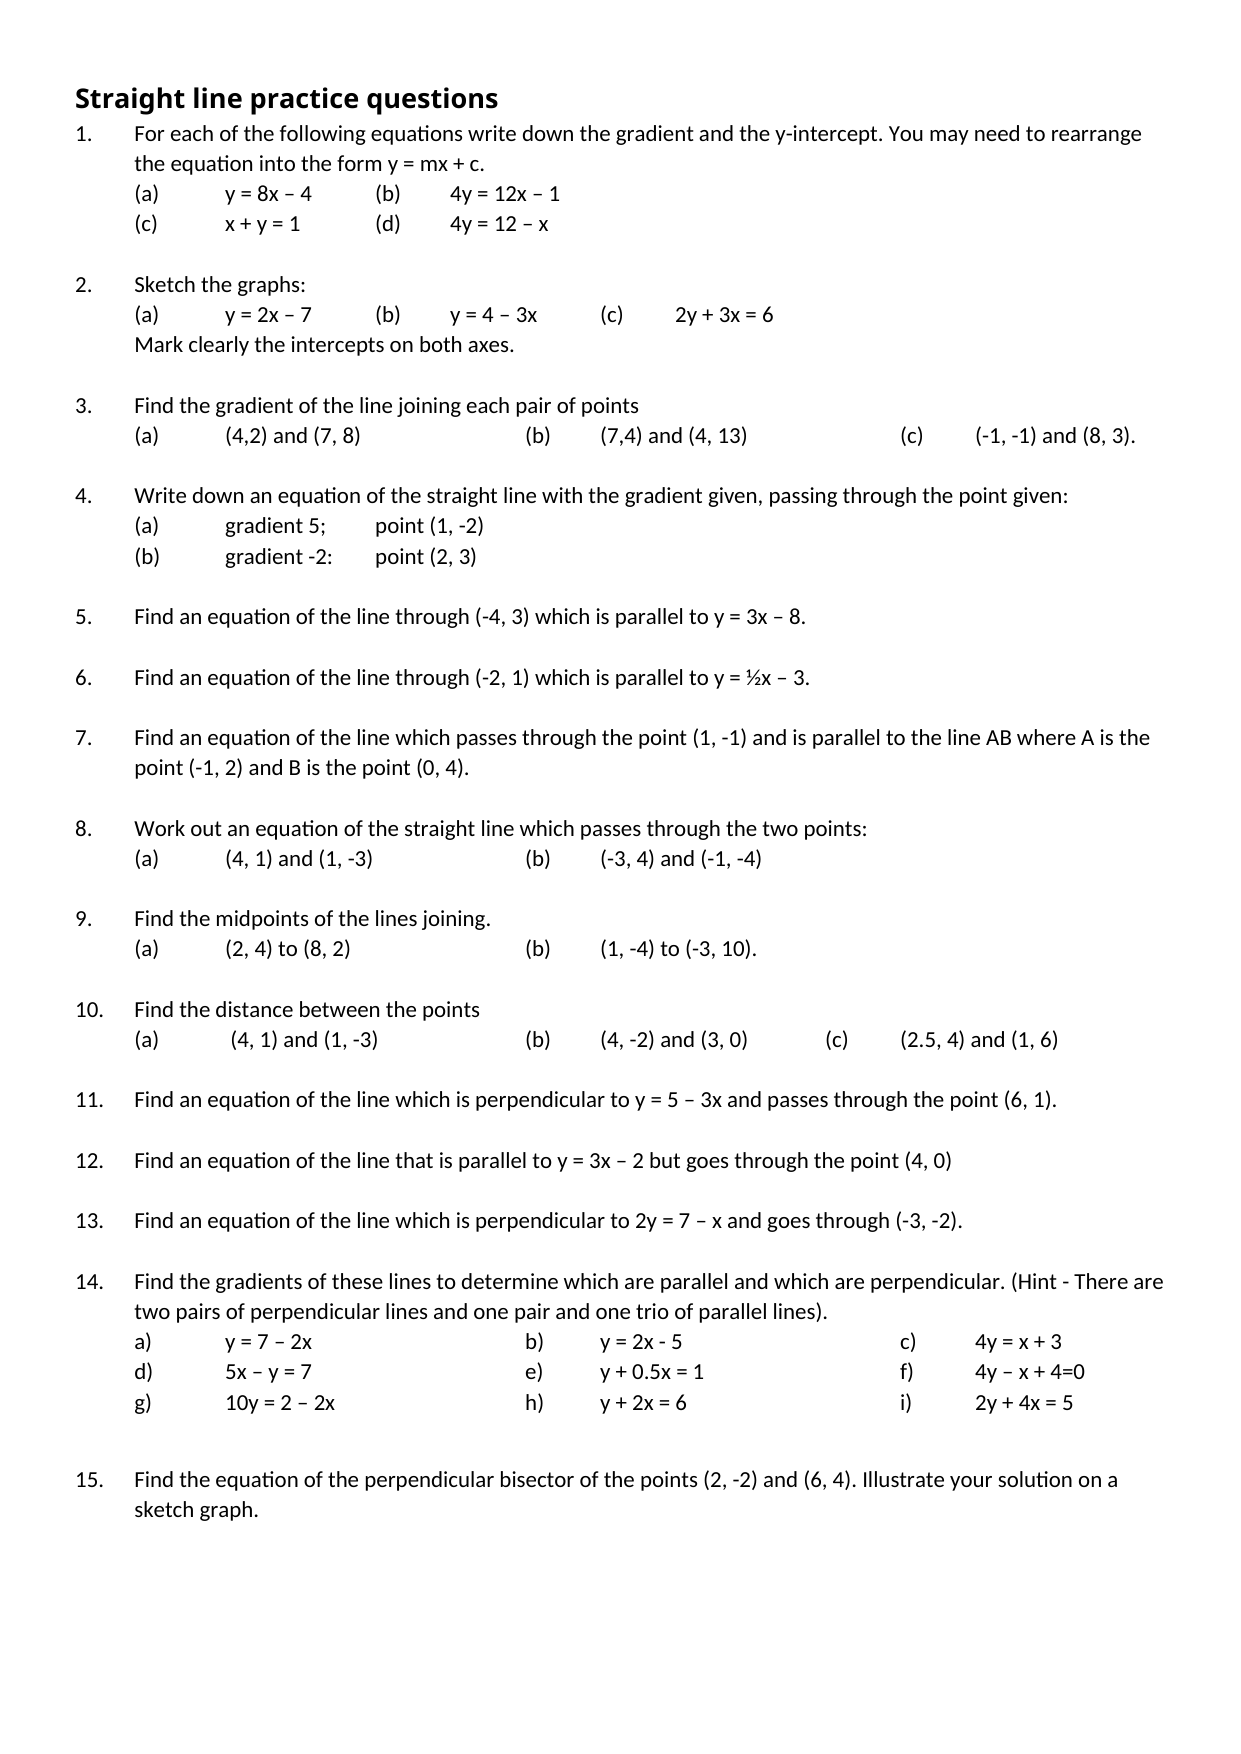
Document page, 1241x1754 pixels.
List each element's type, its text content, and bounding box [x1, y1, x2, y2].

text (b) gradient -2: point (2, 3) [75, 542, 1174, 570]
text 5. Find an equation of the line through (-4, 3) which is parallel to y = 3x – 8. [75, 602, 1174, 630]
text (a) (2, 4) to (8, 2) (b) (1, -4) to (-3, 10). [75, 934, 1173, 963]
text 15. Find the equation of the perpendicular bisector of the points (2, -2) and (6, 4). Illustrate your solution on a sketch graph. [75, 1465, 1174, 1523]
text (c) x + y = 1 (d) 4y = 12 – x [75, 209, 1174, 238]
text (a) (4,2) and (7, 8) (b) (7,4) and (4, 13) (c) (-1, -1) and (8, 3). [75, 421, 1174, 449]
text 7. Find an equation of the line which passes through the point (1, -1) and is parallel to the line AB where A is the point (-1, 2) and B is the point (0, 4). [75, 723, 1174, 781]
text 8. Work out an equation of the straight line which passes through the two points: [75, 814, 1174, 842]
text (a) (4, 1) and (1, -3) (b) (-3, 4) and (-1, -4) [75, 844, 1174, 872]
text g) 10y = 2 – 2x h) y + 2x = 6 i) 2y + 4x = 5 [75, 1388, 1174, 1416]
text (a) y = 2x – 7 (b) y = 4 – 3x (c) 2y + 3x = 6 [75, 300, 1174, 328]
text 1. For each of the following equations write down the gradient and the y-intercept. You may need to rearrange the equation into the form y = mx + c. [75, 119, 1174, 177]
text 9. Find the midpoints of the lines joining. [75, 904, 1174, 932]
text a) y = 7 – 2x b) y = 2x - 5 c) 4y = x + 3 [75, 1327, 1174, 1355]
text Mark clearly the intercepts on both axes. [75, 330, 1174, 358]
text (a) (4, 1) and (1, -3) (b) (4, -2) and (3, 0) (c) (2.5, 4) and (1, 6) [75, 1025, 1174, 1053]
text 2. Sketch the graphs: [75, 270, 1174, 298]
text 10. Find the distance between the points [75, 995, 1174, 1023]
text 11. Find an equation of the line which is perpendicular to y = 5 – 3x and passes through the point (6, 1). [75, 1086, 1174, 1114]
text 6. Find an equation of the line through (-2, 1) which is parallel to y = ½x – 3. [75, 663, 1174, 691]
text 4. Write down an equation of the straight line with the gradient given, passing through the point given: [75, 481, 1174, 509]
text (a) gradient 5; point (1, -2) [75, 512, 1174, 540]
text d) 5x – y = 7 e) y + 0.5x = 1 f) 4y – x + 4=0 [75, 1357, 1174, 1386]
subtitle Straight line practice questions [75, 79, 1165, 116]
text 3. Find the gradient of the line joining each pair of points [75, 391, 1174, 419]
text 14. Find the gradients of these lines to determine which are parallel and which are perpendicular. (Hint - There are two pairs of perpendicular lines and one pair and one trio of parallel lines). [75, 1267, 1174, 1325]
text 12. Find an equation of the line that is parallel to y = 3x – 2 but goes through the point (4, 0) [75, 1146, 1174, 1174]
text 13. Find an equation of the line which is perpendicular to 2y = 7 – x and goes through (-3, -2). [75, 1206, 1174, 1234]
text (a) y = 8x – 4 (b) 4y = 12x – 1 [75, 179, 1174, 207]
